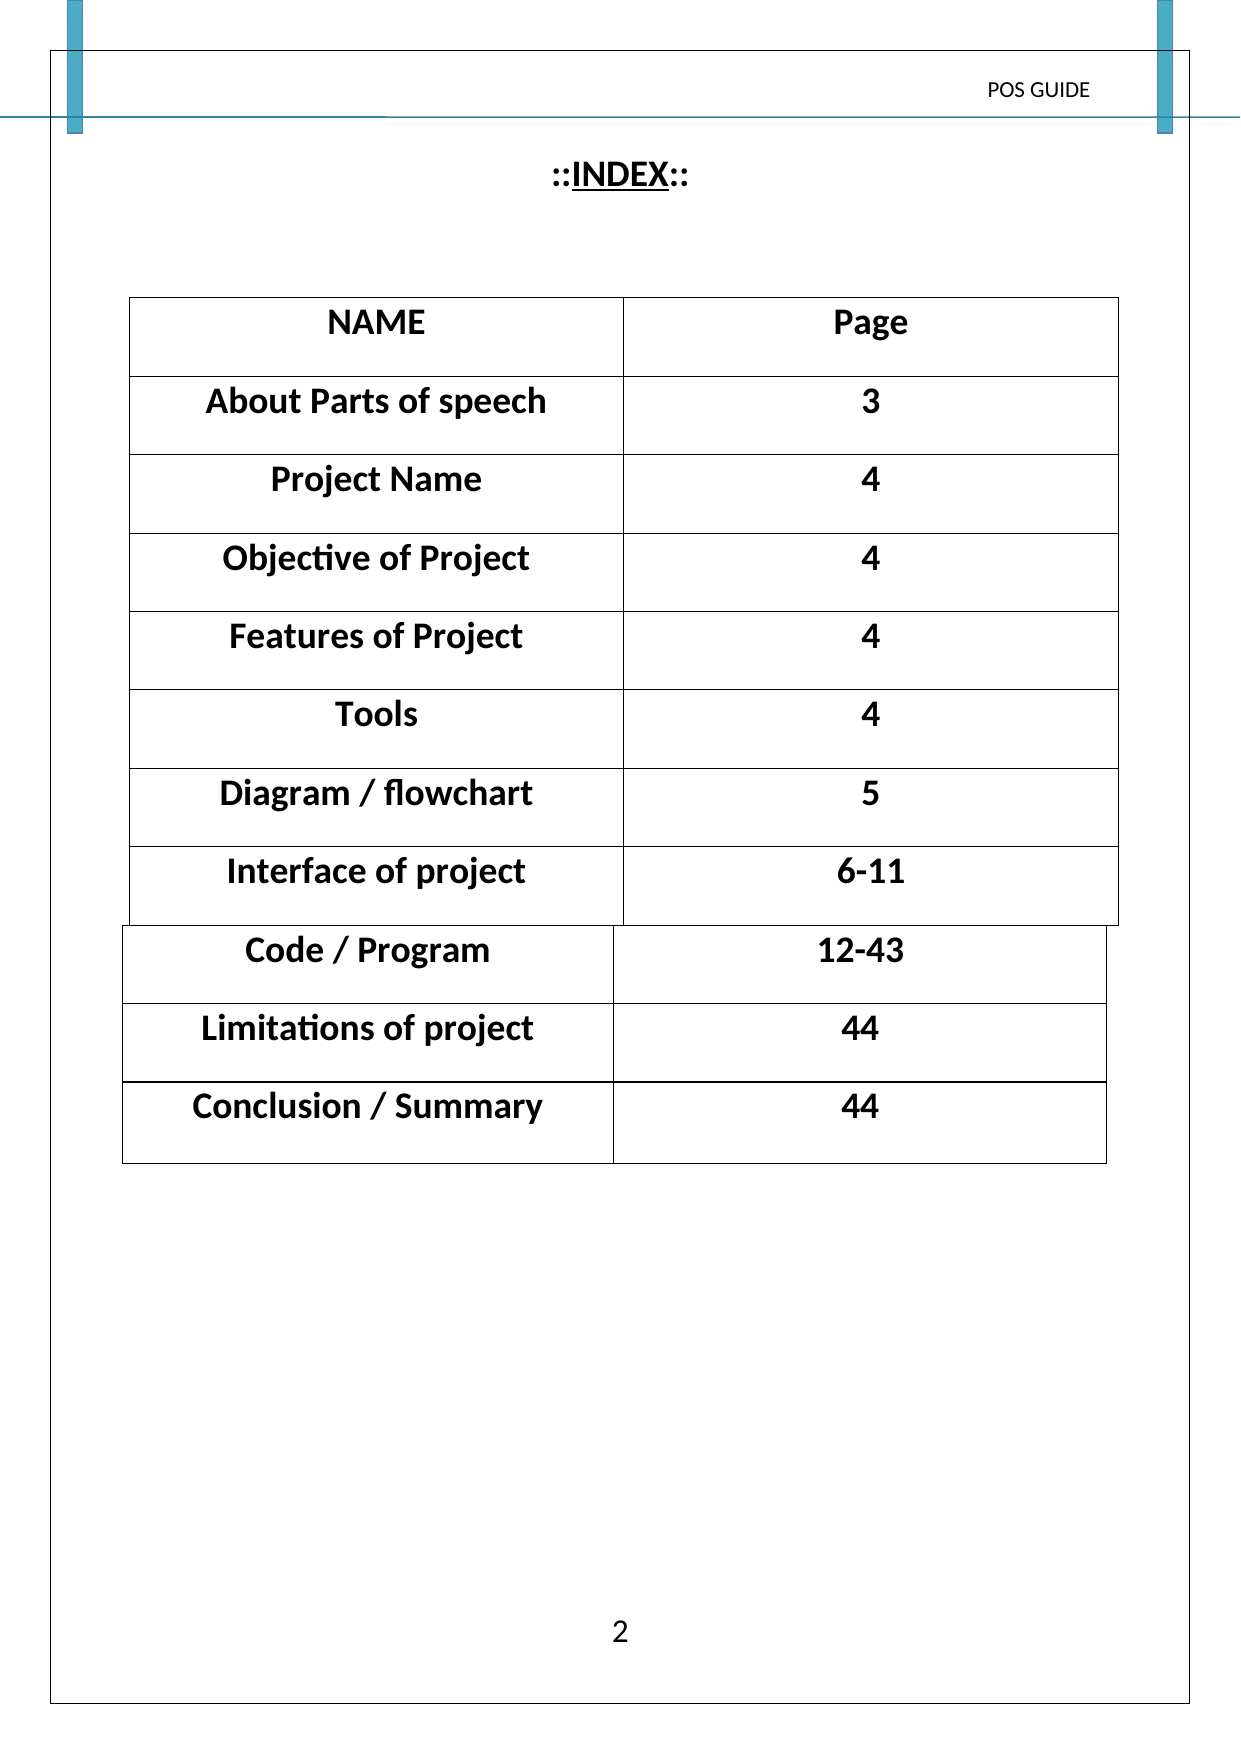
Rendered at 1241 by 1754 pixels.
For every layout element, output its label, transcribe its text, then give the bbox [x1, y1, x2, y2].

table_cell Features of Project [130, 612, 623, 689]
table_cell Tools [130, 690, 623, 768]
table_cell Conclusion / Summary [123, 1083, 613, 1163]
text ::INDEX:: [150, 150, 1090, 196]
table_cell 6-11 [624, 847, 1118, 924]
table_cell Objective of Project [130, 534, 623, 611]
table_cell 3 [624, 377, 1118, 454]
table_cell Diagram / flowchart [130, 769, 623, 846]
table_cell 4 [624, 690, 1118, 768]
table_cell Code / Program [123, 926, 613, 1003]
table_cell 44 [614, 1083, 1106, 1163]
table_cell 4 [624, 455, 1118, 532]
table_cell 12-43 [614, 926, 1106, 1003]
table_header Page [624, 298, 1118, 376]
table_cell Limitations of project [123, 1004, 613, 1081]
table_header NAME [130, 298, 623, 376]
table_cell Project Name [130, 455, 623, 532]
table_cell 4 [624, 534, 1118, 611]
table_cell 4 [624, 612, 1118, 689]
table_cell 5 [624, 769, 1118, 846]
table_cell Interface of project [130, 847, 623, 924]
table_cell About Parts of speech [130, 377, 623, 454]
table_cell 44 [614, 1004, 1106, 1081]
